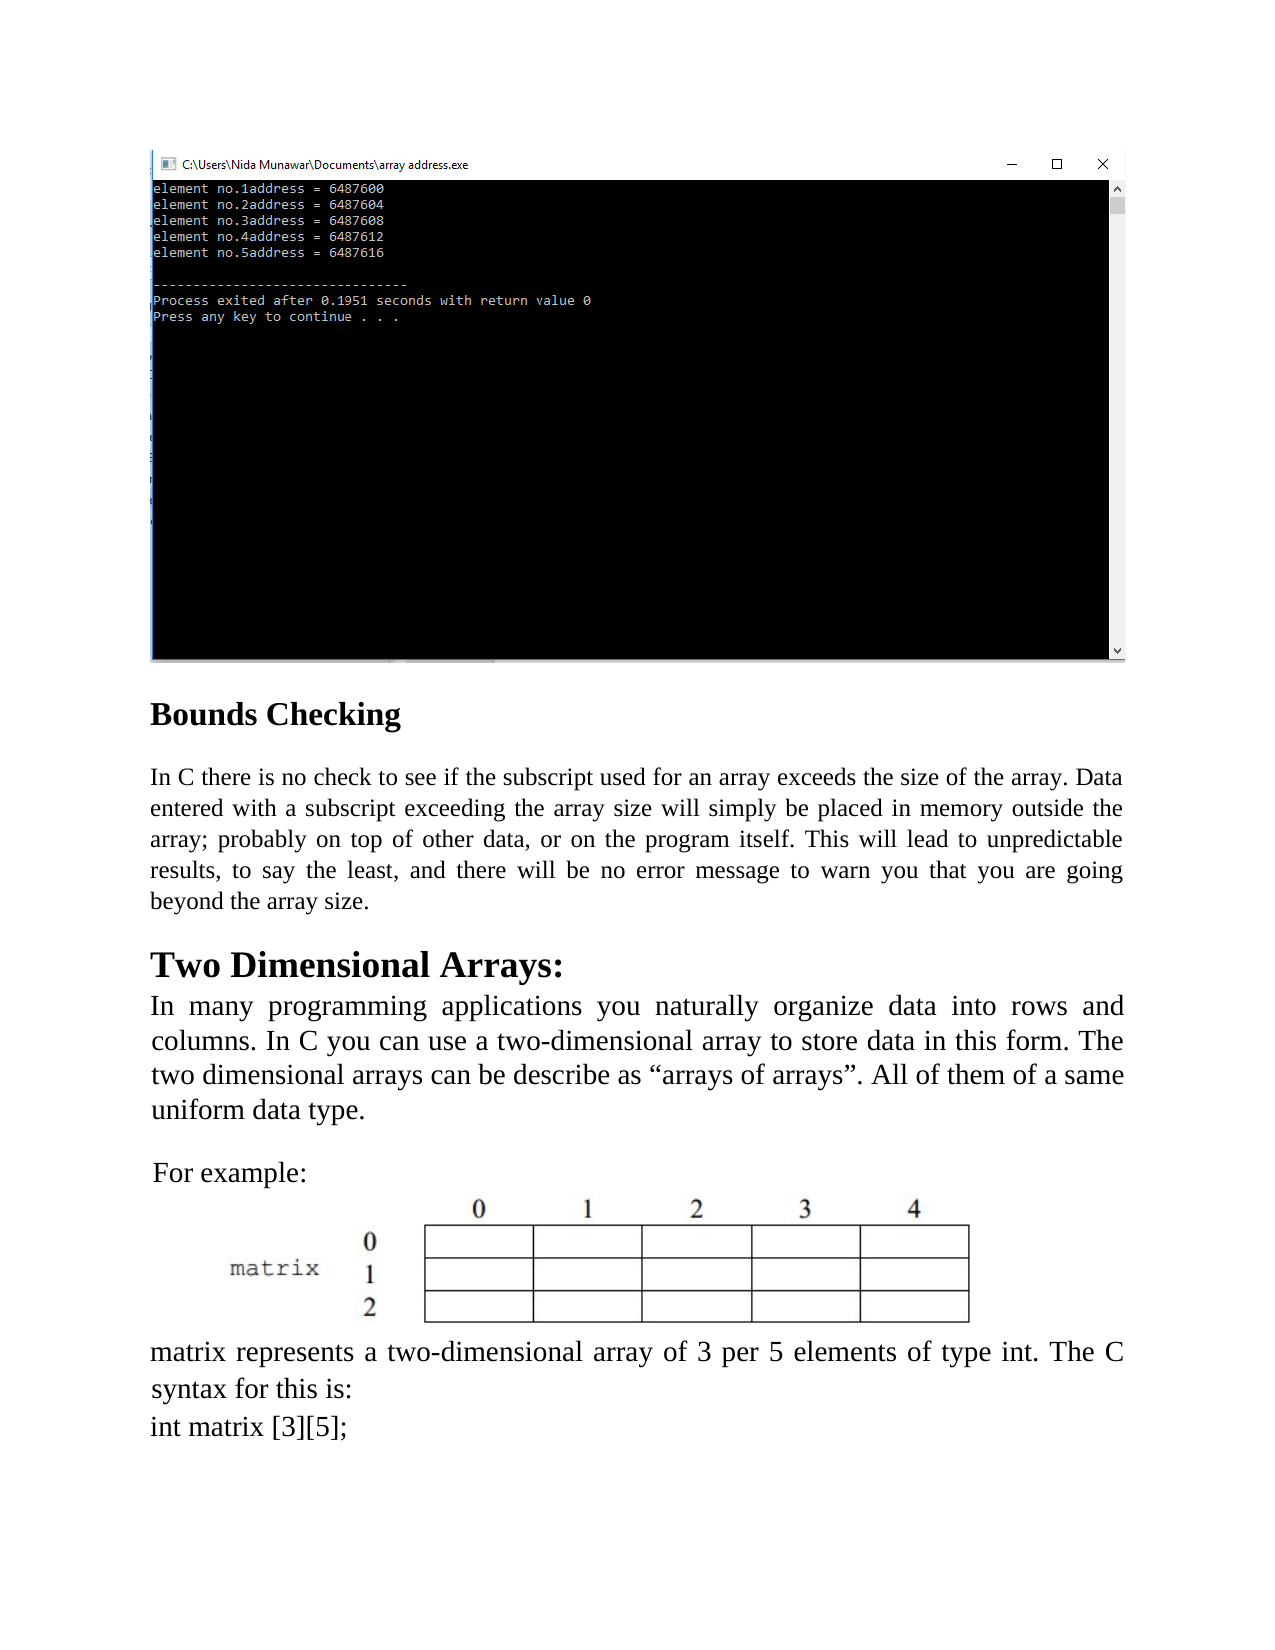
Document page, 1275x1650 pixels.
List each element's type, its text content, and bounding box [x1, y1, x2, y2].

text For example: [152, 1155, 1117, 1188]
picture [150, 150, 1125, 663]
text int matrix [3][5]; [150, 1409, 1117, 1443]
text In many programming applications you naturally organize data into rows and columns. In C you can use a two-dimensional array to store data in this form. The two dimensional arrays can be describe as “arrays of arrays”. All of them of a same uniform data type. [150, 988, 1126, 1126]
text In C there is no check to see if the subscript used for an array exceeds the size of the array. Data entered with a subscript exceeding the array size will simply be placed in memory outside the array; probably on top of other data, or on the program itself. This will lead to unpredictable results, to say the least, and there will be no error message to warn you that you are going beyond the array size. [150, 762, 1125, 915]
text matrix represents a two-dimensional array of 3 per 5 elements of type int. The C syntax for this is: [150, 1334, 1125, 1405]
subtitle Two Dimensional Arrays: [150, 942, 1125, 985]
picture [225, 1192, 986, 1327]
subtitle Bounds Checking [150, 694, 1125, 733]
